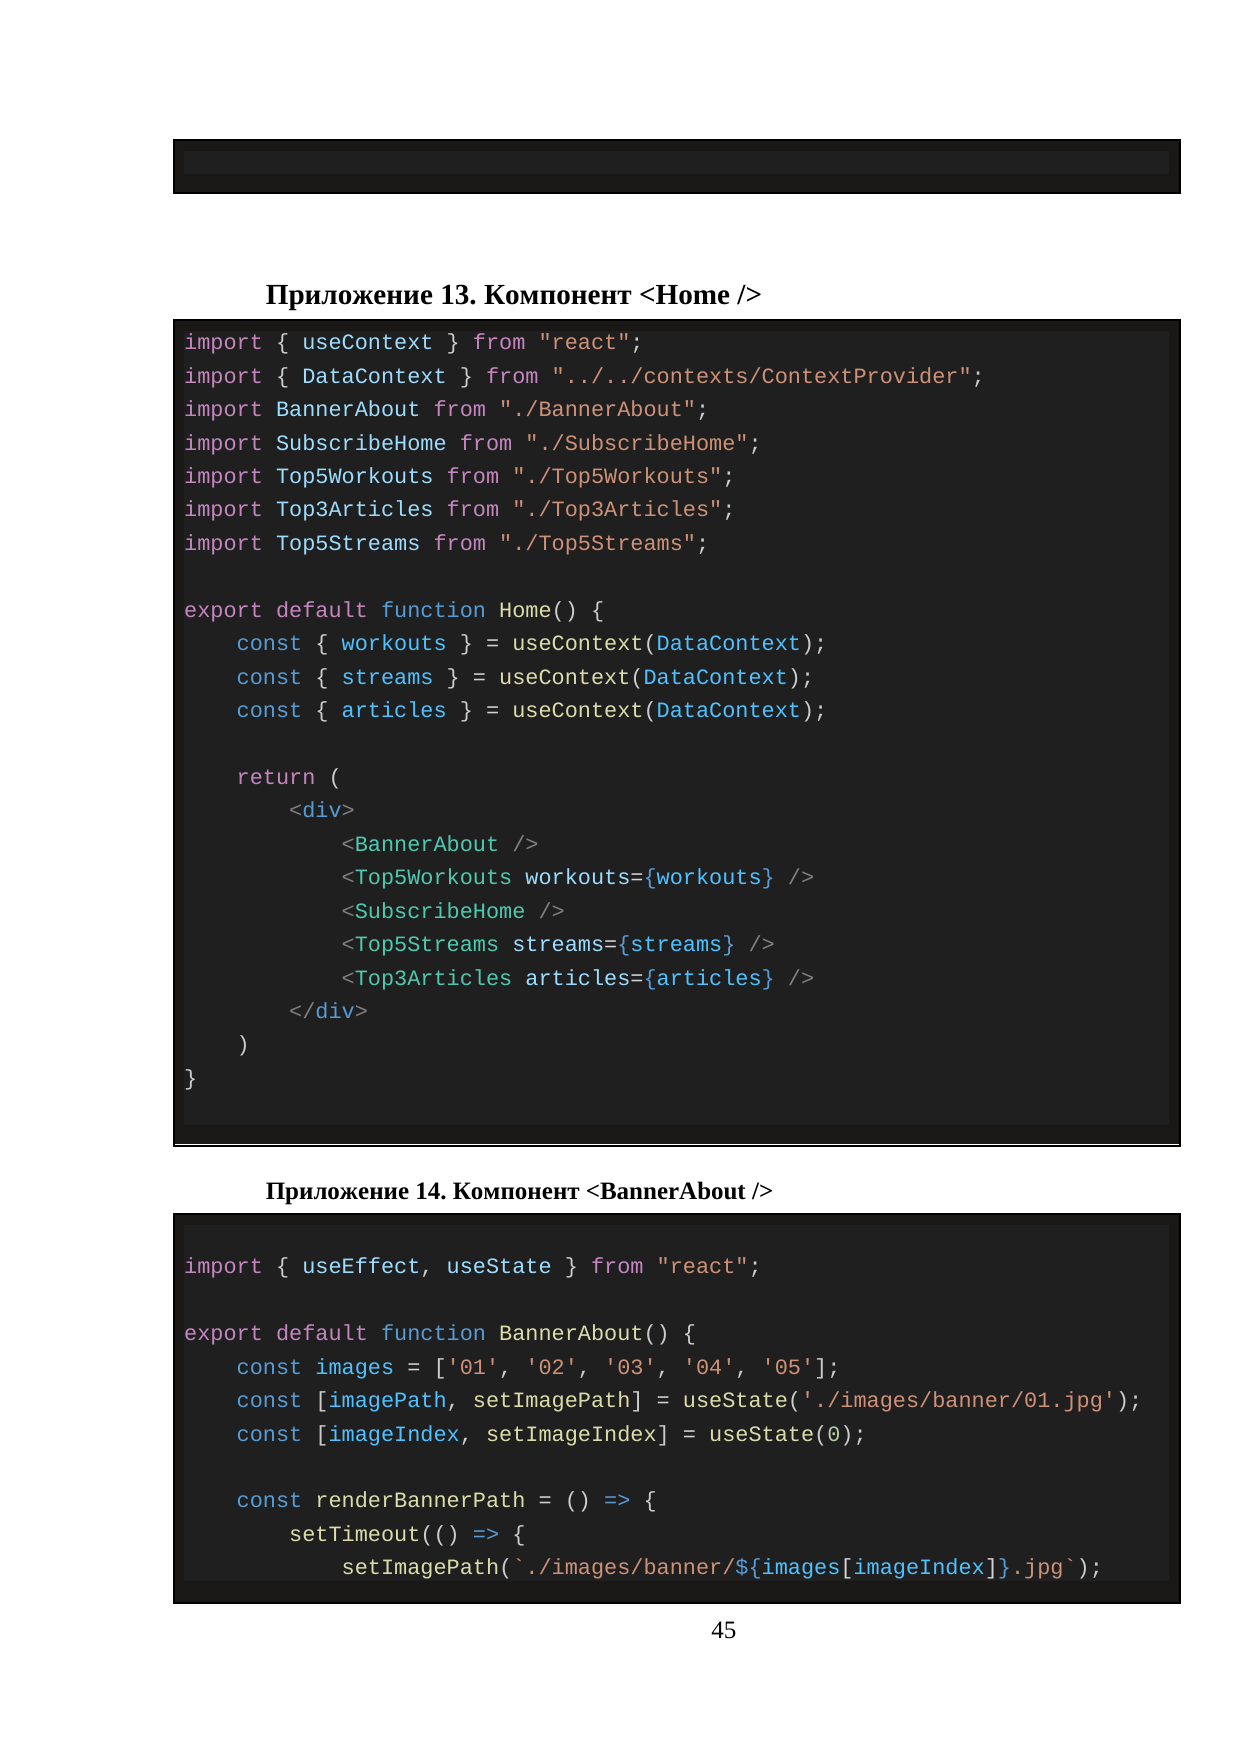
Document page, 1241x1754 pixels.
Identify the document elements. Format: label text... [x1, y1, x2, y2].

subtitle Приложение 13. Компонент <Home /> [177, 277, 1181, 311]
subtitle Приложение 14. Компонент <BannerAbout /> [177, 1176, 1181, 1204]
